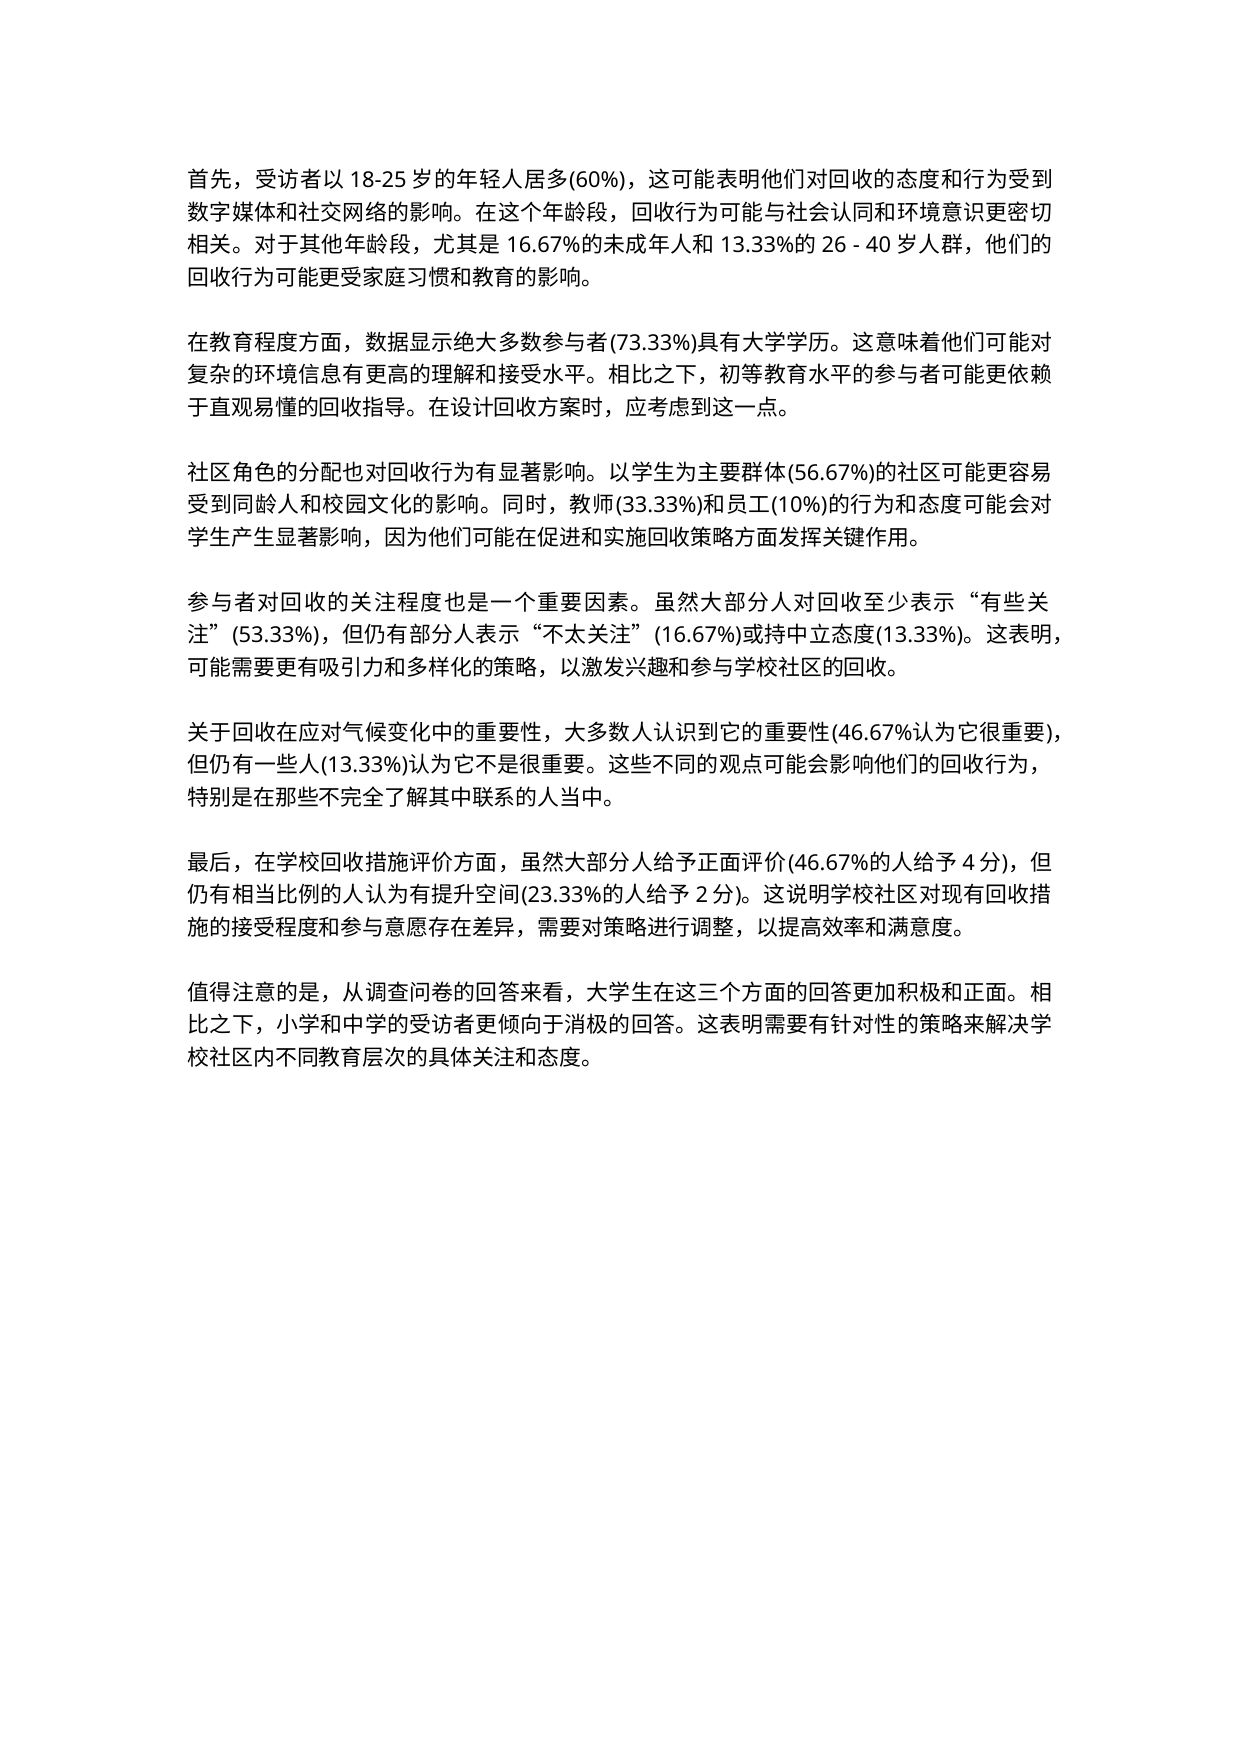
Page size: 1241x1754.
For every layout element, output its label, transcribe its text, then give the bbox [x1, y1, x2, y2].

text 首先，受访者以18-25岁的年轻人居多(60%)，这可能表明他们对回收的态度和行为受到数字媒体和社交网络的影响。在这个年龄段，回收行为可能与社会认同和环境意识更密切相关。对于其他年龄段，尤其是16.67%的未成年人和13.33%的26 - 40岁人群，他们的回收行为可能更受家庭习惯和教育的影响。 [187, 162, 1053, 292]
text 关于回收在应对气候变化中的重要性，大多数人认识到它的重要性(46.67%认为它很重要)，但仍有一些人(13.33%)认为它不是很重要。这些不同的观点可能会影响他们的回收行为，特别是在那些不完全了解其中联系的人当中。 [187, 714, 1053, 812]
text 在教育程度方面，数据显示绝大多数参与者(73.33%)具有大学学历。这意味着他们可能对复杂的环境信息有更高的理解和接受水平。相比之下，初等教育水平的参与者可能更依赖于直观易懂的回收指导。在设计回收方案时，应考虑到这一点。 [187, 324, 1053, 422]
text 最后，在学校回收措施评价方面，虽然大部分人给予正面评价(46.67%的人给予4分)，但仍有相当比例的人认为有提升空间(23.33%的人给予2分)。这说明学校社区对现有回收措施的接受程度和参与意愿存在差异，需要对策略进行调整，以提高效率和满意度。 [187, 844, 1053, 942]
text 值得注意的是，从调查问卷的回答来看，大学生在这三个方面的回答更加积极和正面。相比之下，小学和中学的受访者更倾向于消极的回答。这表明需要有针对性的策略来解决学校社区内不同教育层次的具体关注和态度。 [187, 974, 1053, 1072]
text 参与者对回收的关注程度也是一个重要因素。虽然大部分人对回收至少表示“有些关注”(53.33%)，但仍有部分人表示“不太关注”(16.67%)或持中立态度(13.33%)。这表明，可能需要更有吸引力和多样化的策略，以激发兴趣和参与学校社区的回收。 [187, 584, 1053, 682]
text 社区角色的分配也对回收行为有显著影响。以学生为主要群体(56.67%)的社区可能更容易受到同龄人和校园文化的影响。同时，教师(33.33%)和员工(10%)的行为和态度可能会对学生产生显著影响，因为他们可能在促进和实施回收策略方面发挥关键作用。 [187, 454, 1053, 552]
